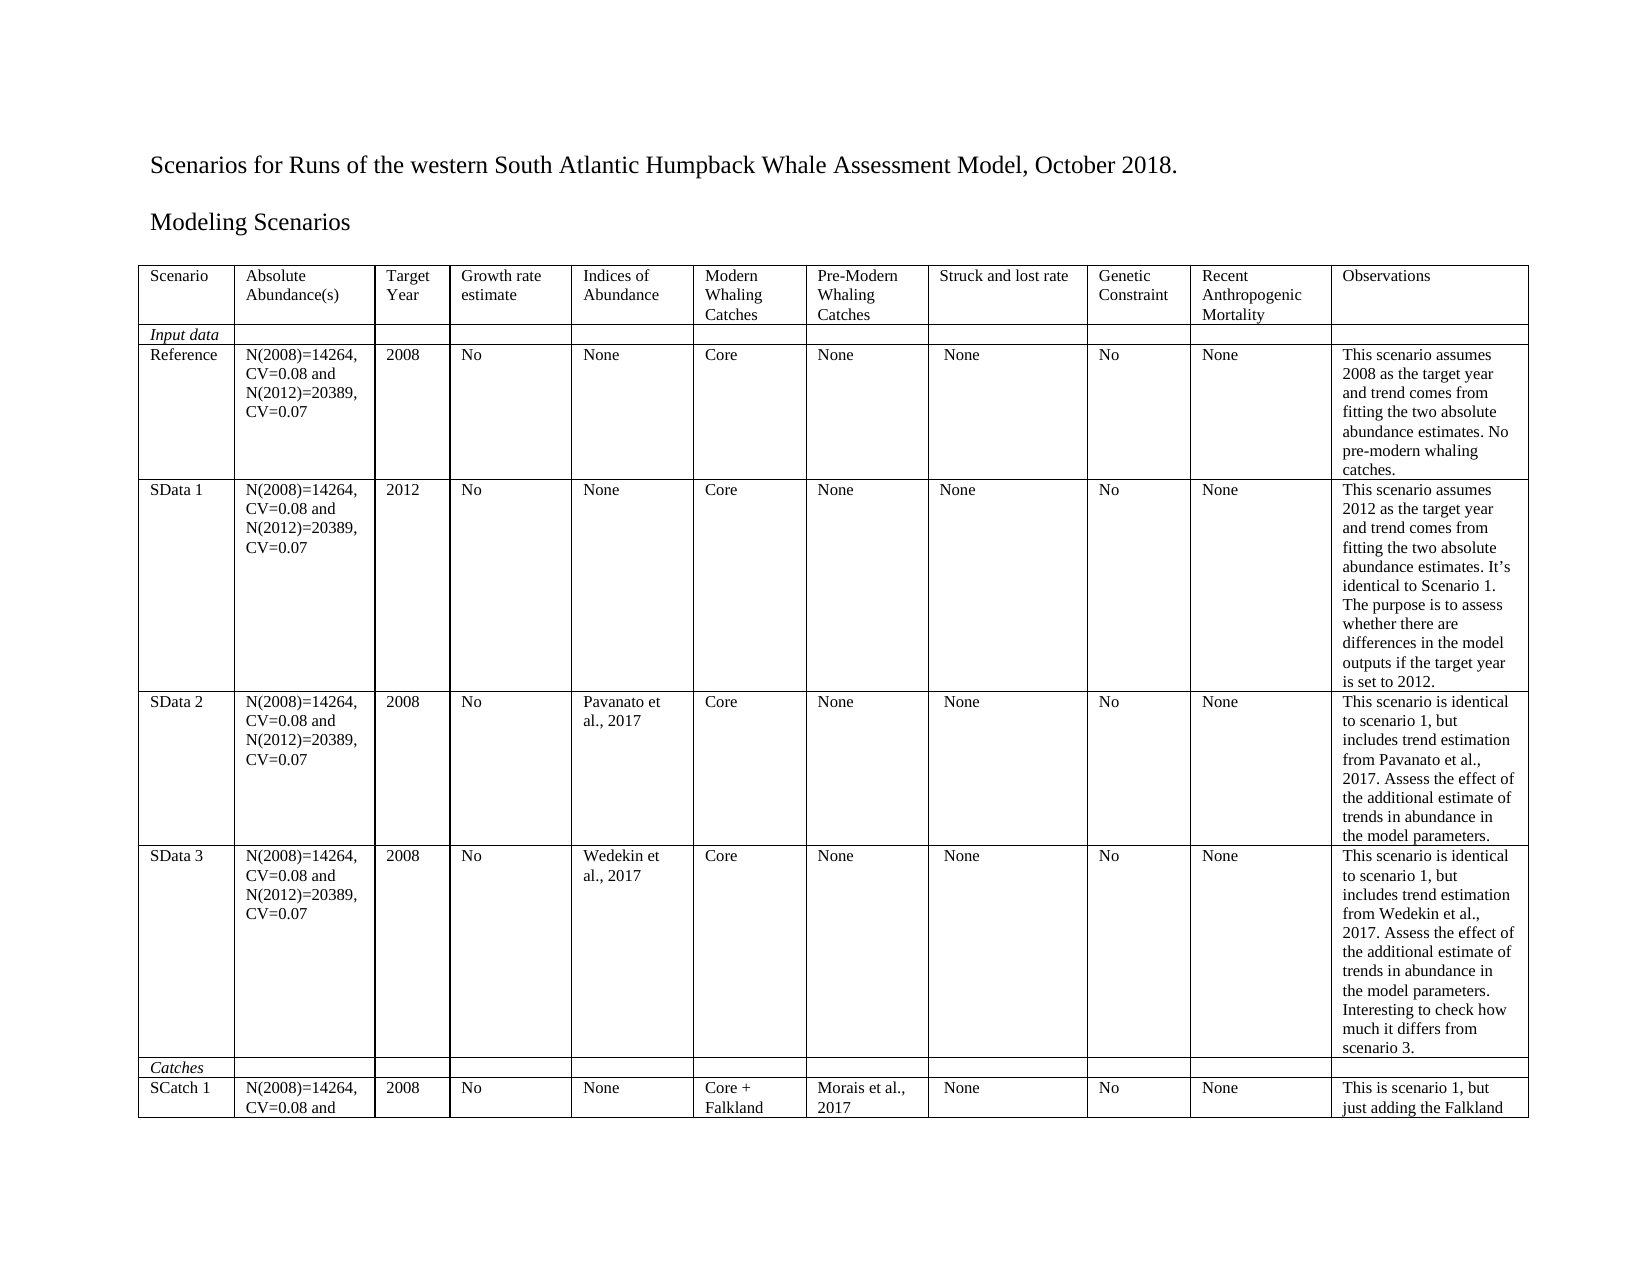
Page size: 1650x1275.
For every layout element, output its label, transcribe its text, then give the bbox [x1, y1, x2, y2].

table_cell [235, 1078, 374, 1117]
table_cell 2008 [376, 692, 449, 845]
table_cell None [1191, 692, 1331, 845]
table_cell N(2008)=14264, CV=0.08 and N(2012)=20389, CV=0.07 [235, 480, 374, 691]
table_cell Morais et al., 2017 [807, 1078, 928, 1117]
table_cell SCatch 1 [139, 1078, 234, 1117]
table_cell Core [694, 345, 806, 479]
table_cell SData 2 [139, 692, 234, 845]
table_cell No [1088, 1078, 1190, 1117]
table_cell Wedekin et al., 2017 [572, 846, 693, 1057]
table_cell [1191, 1058, 1331, 1077]
table_cell This scenario assumes 2008 as the target year and trend comes from fitting the two absolute abundance estimates. No pre-modern whaling catches. [1332, 345, 1528, 479]
table_cell [1088, 325, 1190, 344]
table_cell No [451, 846, 571, 1057]
table_cell N(2008)=14264, CV=0.08 and N(2012)=20389, CV=0.07 [235, 345, 374, 479]
table_cell N(2008)=14264, CV=0.08 and N(2012)=20389, CV=0.07 [235, 846, 374, 1057]
table_header Scenario [139, 266, 234, 323]
table_cell Reference [139, 345, 234, 479]
table_cell None [1191, 1078, 1331, 1117]
table_cell No [451, 345, 571, 479]
text Modeling Scenarios [150, 207, 1500, 236]
table_cell None [1191, 480, 1331, 691]
table_cell Core [694, 480, 806, 691]
table_cell N(2008)=14264, CV=0.08 and N(2012)=20389, CV=0.07 [235, 692, 374, 845]
table_header Absolute Abundance(s) [235, 266, 374, 323]
table_cell SData 1 [139, 480, 234, 691]
table_header Modern Whaling Catches [694, 266, 806, 323]
table_cell No [1088, 480, 1190, 691]
table_cell 2008 [376, 1078, 449, 1117]
table_cell None [929, 692, 1087, 845]
table_cell Pavanato et al., 2017 [572, 692, 693, 845]
table_header Pre-Modern Whaling Catches [807, 266, 928, 323]
table_header Struck and lost rate [929, 266, 1087, 323]
table_cell [694, 1058, 806, 1077]
table_cell [235, 1058, 374, 1077]
table_cell This scenario is identical to scenario 1, but includes trend estimation from Pavanato et al., 2017. Assess the effect of the additional estimate of trends in abundance in the model parameters. [1332, 692, 1528, 845]
table_header Target Year [376, 266, 449, 323]
table_cell [929, 325, 1087, 344]
table_cell None [929, 1078, 1087, 1117]
table_cell None [572, 1078, 693, 1117]
table_cell None [807, 345, 928, 479]
table_cell [572, 1058, 693, 1077]
table_cell SData 3 [139, 846, 234, 1057]
table_cell [1332, 1058, 1528, 1077]
table_cell [807, 325, 928, 344]
table_cell 2008 [376, 846, 449, 1057]
table_cell [235, 325, 374, 344]
table_cell [929, 1058, 1087, 1077]
table_cell Input data [139, 325, 234, 344]
table_cell [1088, 1058, 1190, 1077]
table_cell None [807, 692, 928, 845]
table_cell None [929, 846, 1087, 1057]
table_cell This scenario assumes 2012 as the target year and trend comes from fitting the two absolute abundance estimates. It’s identical to Scenario 1. The purpose is to assess whether there are differences in the model outputs if the target year is set to 2012. [1332, 480, 1528, 691]
table_cell No [1088, 846, 1190, 1057]
text Scenarios for Runs of the western South Atlantic Humpback Whale Assessment Model, October 2018. [150, 150, 1500, 179]
table_cell Core + Falkland [694, 1078, 806, 1117]
table_cell [694, 325, 806, 344]
table_cell None [572, 345, 693, 479]
table_cell [807, 1058, 928, 1077]
table_cell Core [694, 846, 806, 1057]
table_header Genetic Constraint [1088, 266, 1190, 323]
table_cell [451, 1058, 571, 1077]
table_header Recent Anthropogenic Mortality [1191, 266, 1331, 323]
table_cell None [929, 480, 1087, 691]
table_cell No [451, 692, 571, 845]
table_cell Core [694, 692, 806, 845]
table_cell [376, 1058, 449, 1077]
table_cell Catches [139, 1058, 234, 1077]
table_cell 2012 [376, 480, 449, 691]
table_cell None [1191, 345, 1331, 479]
table_cell None [929, 345, 1087, 479]
table_cell 2008 [376, 345, 449, 479]
table_cell [572, 325, 693, 344]
table_header Observations [1332, 266, 1528, 323]
table_cell No [451, 480, 571, 691]
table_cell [1332, 1078, 1528, 1117]
table_cell None [1191, 846, 1331, 1057]
table_cell No [1088, 692, 1190, 845]
table_cell This scenario is identical to scenario 1, but includes trend estimation from Wedekin et al., 2017. Assess the effect of the additional estimate of trends in abundance in the model parameters. Interesting to check how much it differs from scenario 3. [1332, 846, 1528, 1057]
table_cell [1332, 325, 1528, 344]
table_cell None [572, 480, 693, 691]
table_cell No [451, 1078, 571, 1117]
table_cell None [807, 480, 928, 691]
table_cell [376, 325, 449, 344]
table_cell [1191, 325, 1331, 344]
table_cell [451, 325, 571, 344]
table_header Indices of Abundance [572, 266, 693, 323]
table_header Growth rate estimate [451, 266, 571, 323]
table_cell No [1088, 345, 1190, 479]
table_cell None [807, 846, 928, 1057]
